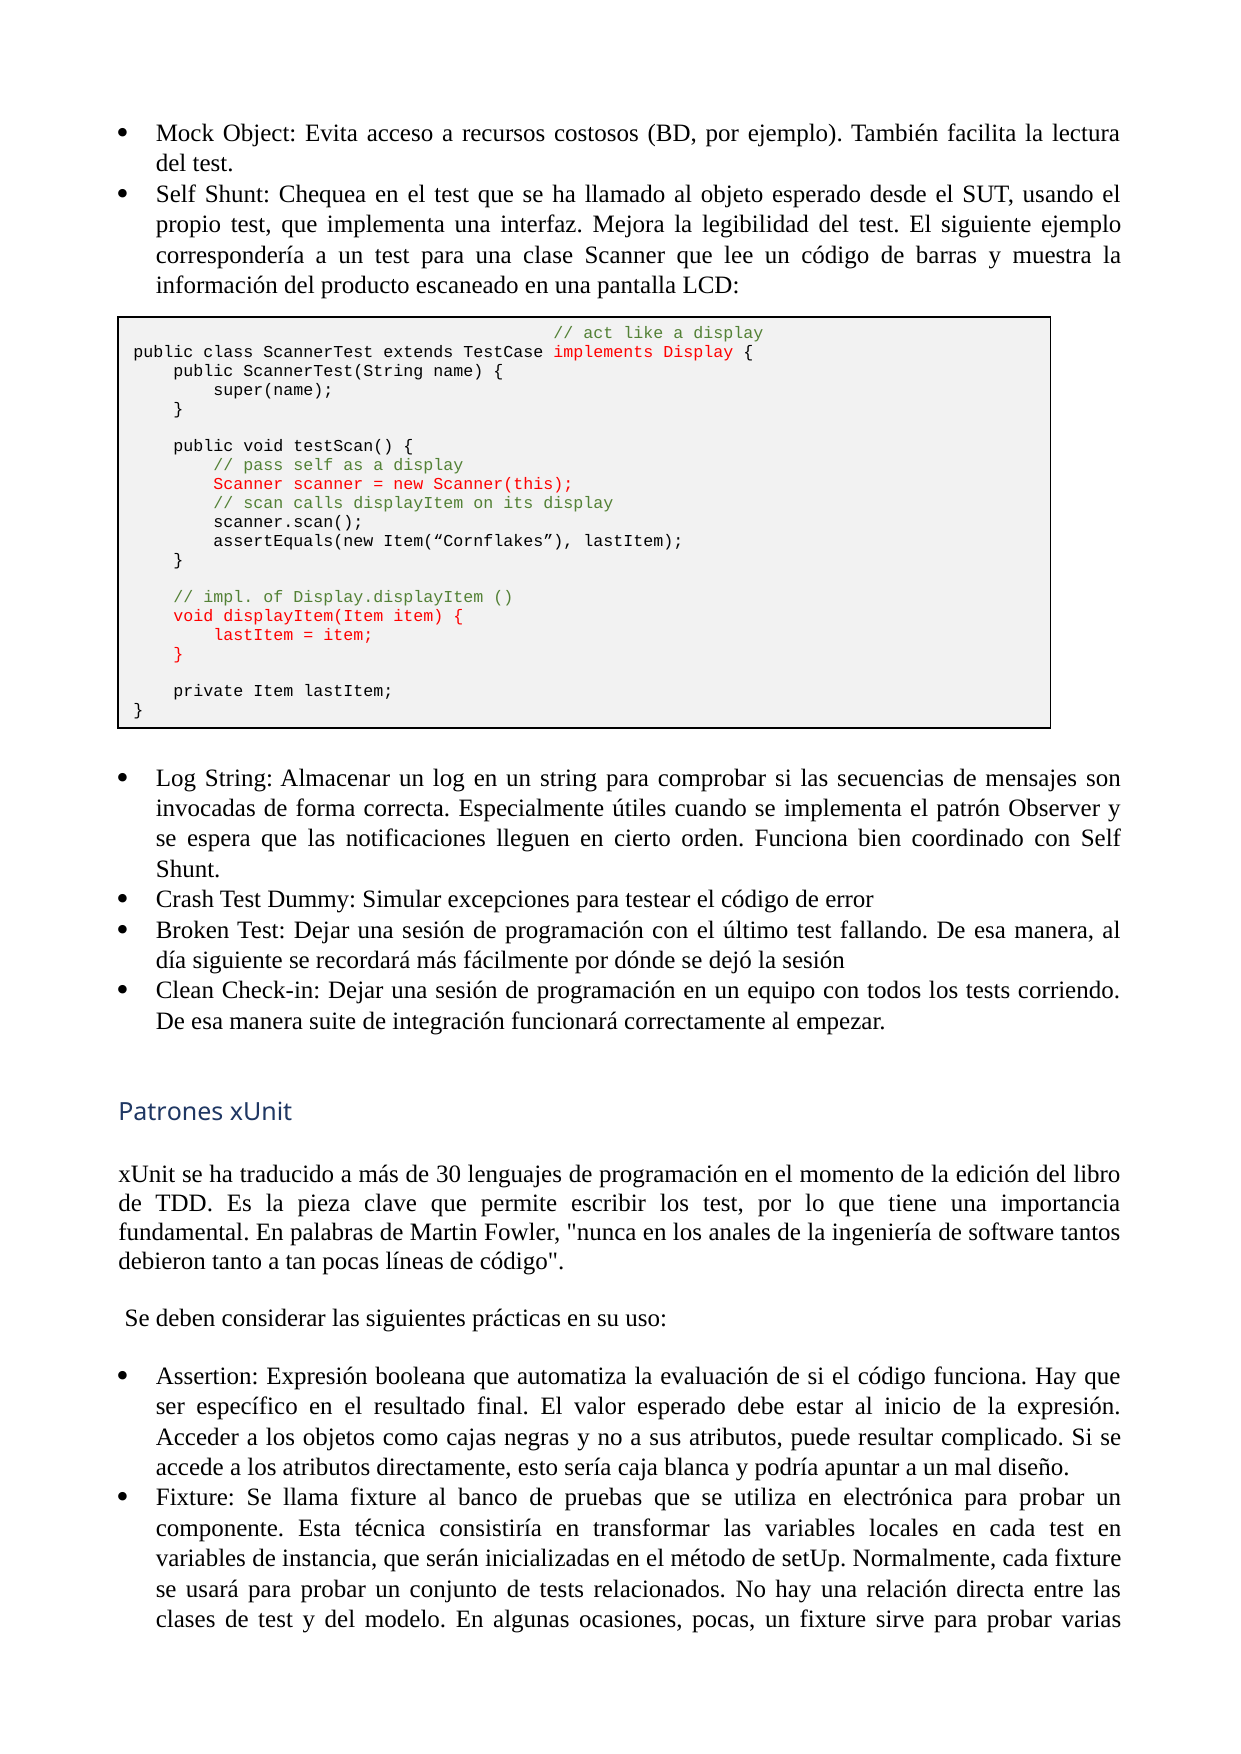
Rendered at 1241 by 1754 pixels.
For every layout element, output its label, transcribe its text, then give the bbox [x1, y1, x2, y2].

list Self Shunt: Chequea en el test que se ha llamado al objeto esperado desde el SUT, usando el propio test, que implementa una interfaz. Mejora la legibilidad del test. El siguiente ejemplo correspondería a un test para una clase Scanner que lee un código de barras y muestra la información del producto escaneado en una pantalla LCD: [118, 179, 1122, 299]
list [118, 1482, 1122, 1633]
list Broken Test: Dejar una sesión de programación con el último test fallando. De esa manera, al día siguiente se recordará más fácilmente por dónde se dejó la sesión [118, 915, 1122, 974]
list Crash Test Dummy: Simular excepciones para testear el código de error [118, 884, 1122, 913]
subtitle Patrones xUnit [118, 1094, 1122, 1128]
text Se deben considerar las siguientes prácticas en su uso: [118, 1303, 1122, 1332]
list Log String: Almacenar un log en un string para comprobar si las secuencias de mensajes son invocadas de forma correcta. Especialmente útiles cuando se implementa el patrón Observer y se espera que las notificaciones lleguen en cierto orden. Funciona bien coordinado con Self Shunt. [118, 763, 1122, 883]
list Assertion: Expresión booleana que automatiza la evaluación de si el código funciona. Hay que ser específico en el resultado final. El valor esperado debe estar al inicio de la expresión. Acceder a los objetos como cajas negras y no a sus atributos, puede resultar complicado. Si se accede a los atributos directamente, esto sería caja blanca y podría apuntar a un mal diseño. [118, 1361, 1122, 1481]
list Mock Object: Evita acceso a recursos costosos (BD, por ejemplo). También facilita la lectura del test. [118, 118, 1122, 177]
text xUnit se ha traducido a más de 30 lenguajes de programación en el momento de la edición del libro de TDD. Es la pieza clave que permite escribir los test, por lo que tiene una importancia fundamental. En palabras de Martin Fowler, "nunca en los anales de la ingeniería de software tantos debieron tanto a tan pocas líneas de código". [118, 1159, 1122, 1274]
list Clean Check-in: Dejar una sesión de programación en un equipo con todos los tests corriendo. De esa manera suite de integración funcionará correctamente al empezar. [118, 976, 1122, 1035]
